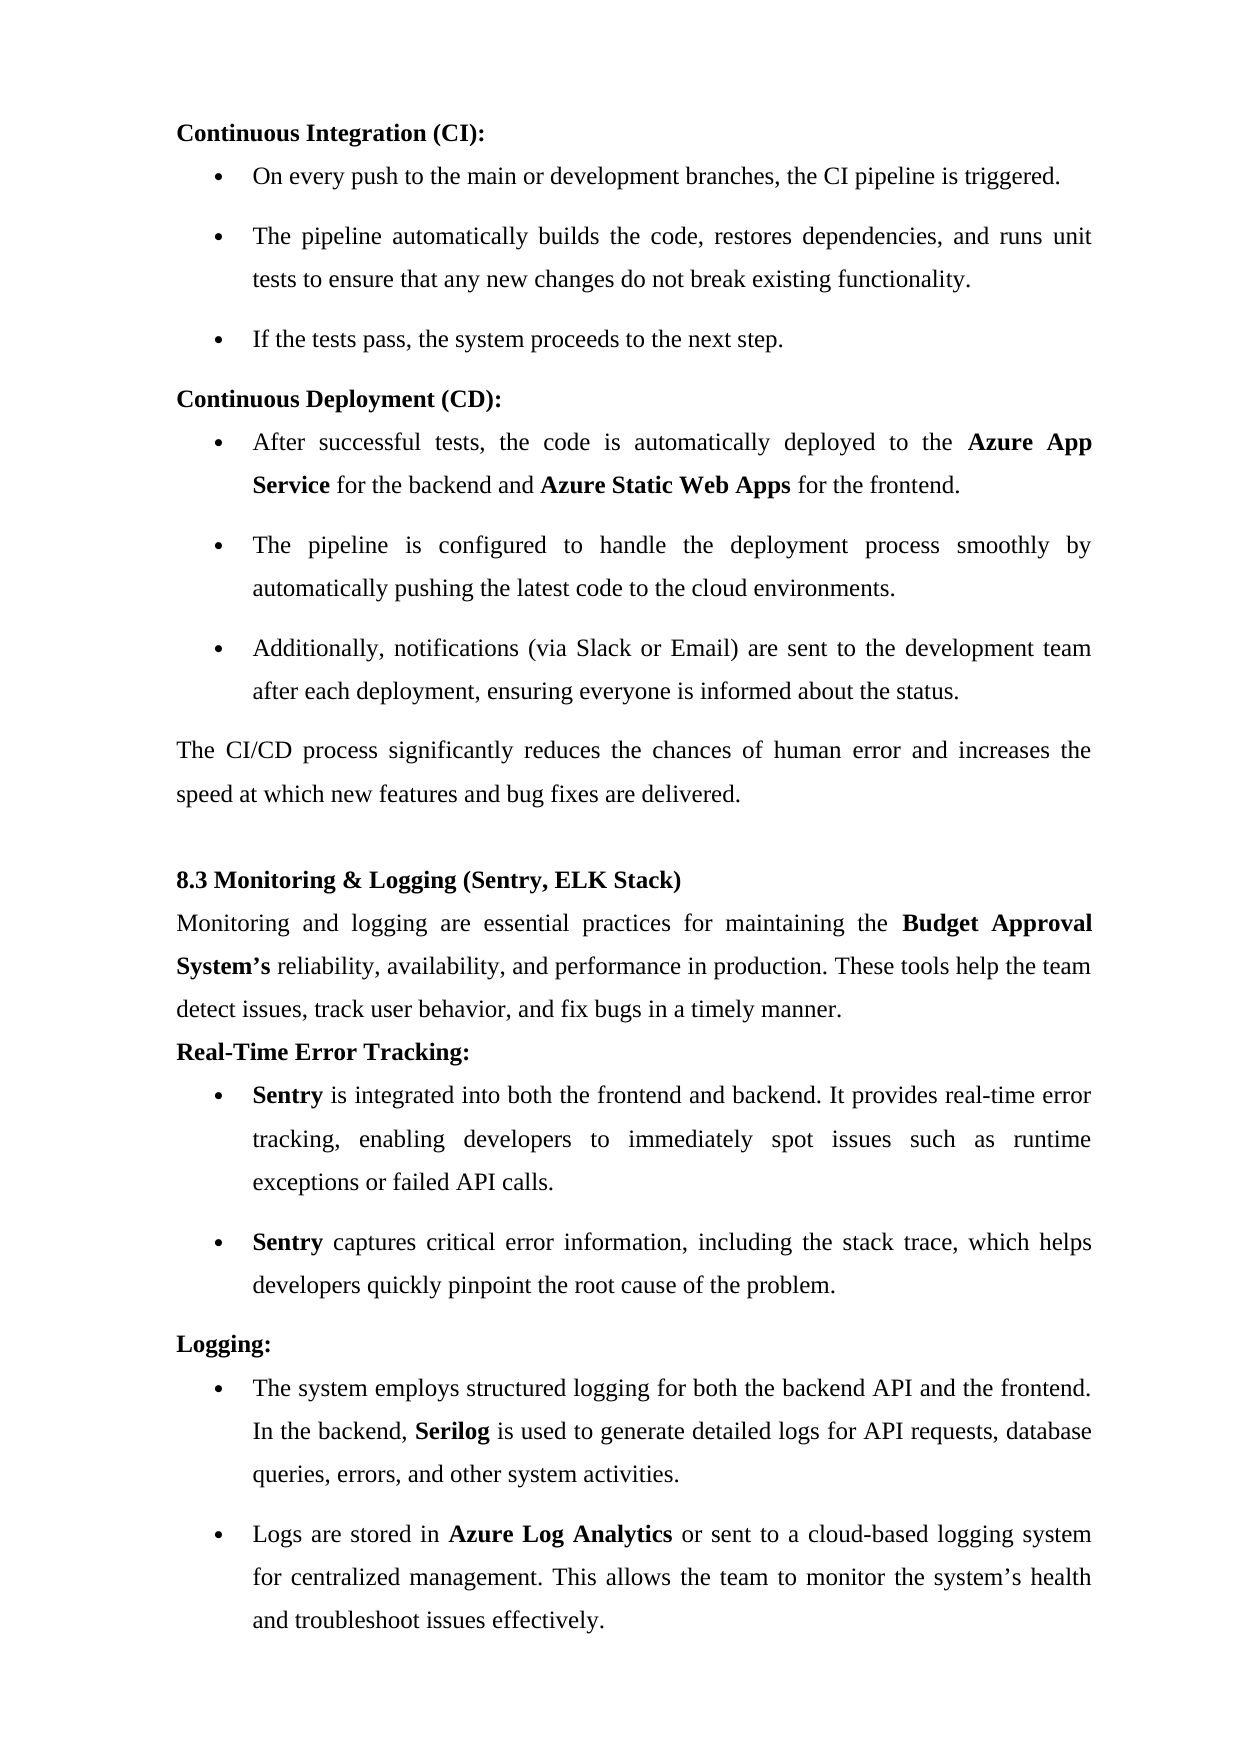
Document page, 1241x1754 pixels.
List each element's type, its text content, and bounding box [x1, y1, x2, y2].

list The system employs structured logging for both the backend API and the frontend. In the backend, Serilog is used to generate detailed logs for API requests, database queries, errors, and other system activities. [215, 1373, 1092, 1488]
text Continuous Deployment (CD): [176, 384, 1092, 412]
list The pipeline automatically builds the code, restores dependencies, and runs unit tests to ensure that any new changes do not break existing functionality. [215, 221, 1092, 293]
list If the tests pass, the system proceeds to the next step. [215, 324, 1092, 353]
text Monitoring and logging are essential practices for maintaining the Budget Approval System’s reliability, availability, and performance in production. These tools help the team detect issues, track user behavior, and fix bugs in a timely manner. [176, 908, 1092, 1023]
list After successful tests, the code is automatically deployed to the Azure App Service for the backend and Azure Static Web Apps for the frontend. [215, 427, 1092, 499]
text Real-Time Error Tracking: [176, 1037, 1092, 1066]
list The pipeline is configured to handle the deployment process smoothly by automatically pushing the latest code to the cloud environments. [215, 530, 1092, 602]
list Sentry captures critical error information, including the stack trace, which helps developers quickly pinpoint the root cause of the problem. [215, 1227, 1092, 1298]
list Sentry is integrated into both the frontend and backend. It provides real-time error tracking, enabling developers to immediately spot issues such as runtime exceptions or failed API calls. [215, 1081, 1092, 1196]
list Logs are stored in Azure Log Analytics or sent to a cloud-based logging system for centralized management. This allows the team to monitor the system’s health and troubleshoot issues effectively. [215, 1519, 1092, 1634]
text The CI/CD process significantly reduces the chances of human error and increases the speed at which new features and bug fixes are delivered. [176, 736, 1092, 807]
text Logging: [176, 1329, 1092, 1358]
list On every push to the main or development branches, the CI pipeline is triggered. [215, 161, 1092, 190]
text Continuous Integration (CI): [176, 118, 1092, 147]
list Additionally, notifications (via Slack or Email) are sent to the development team after each deployment, ensuring everyone is informed about the status. [215, 633, 1092, 704]
text 8.3 Monitoring & Logging (Sentry, ELK Stack) [176, 865, 1092, 894]
